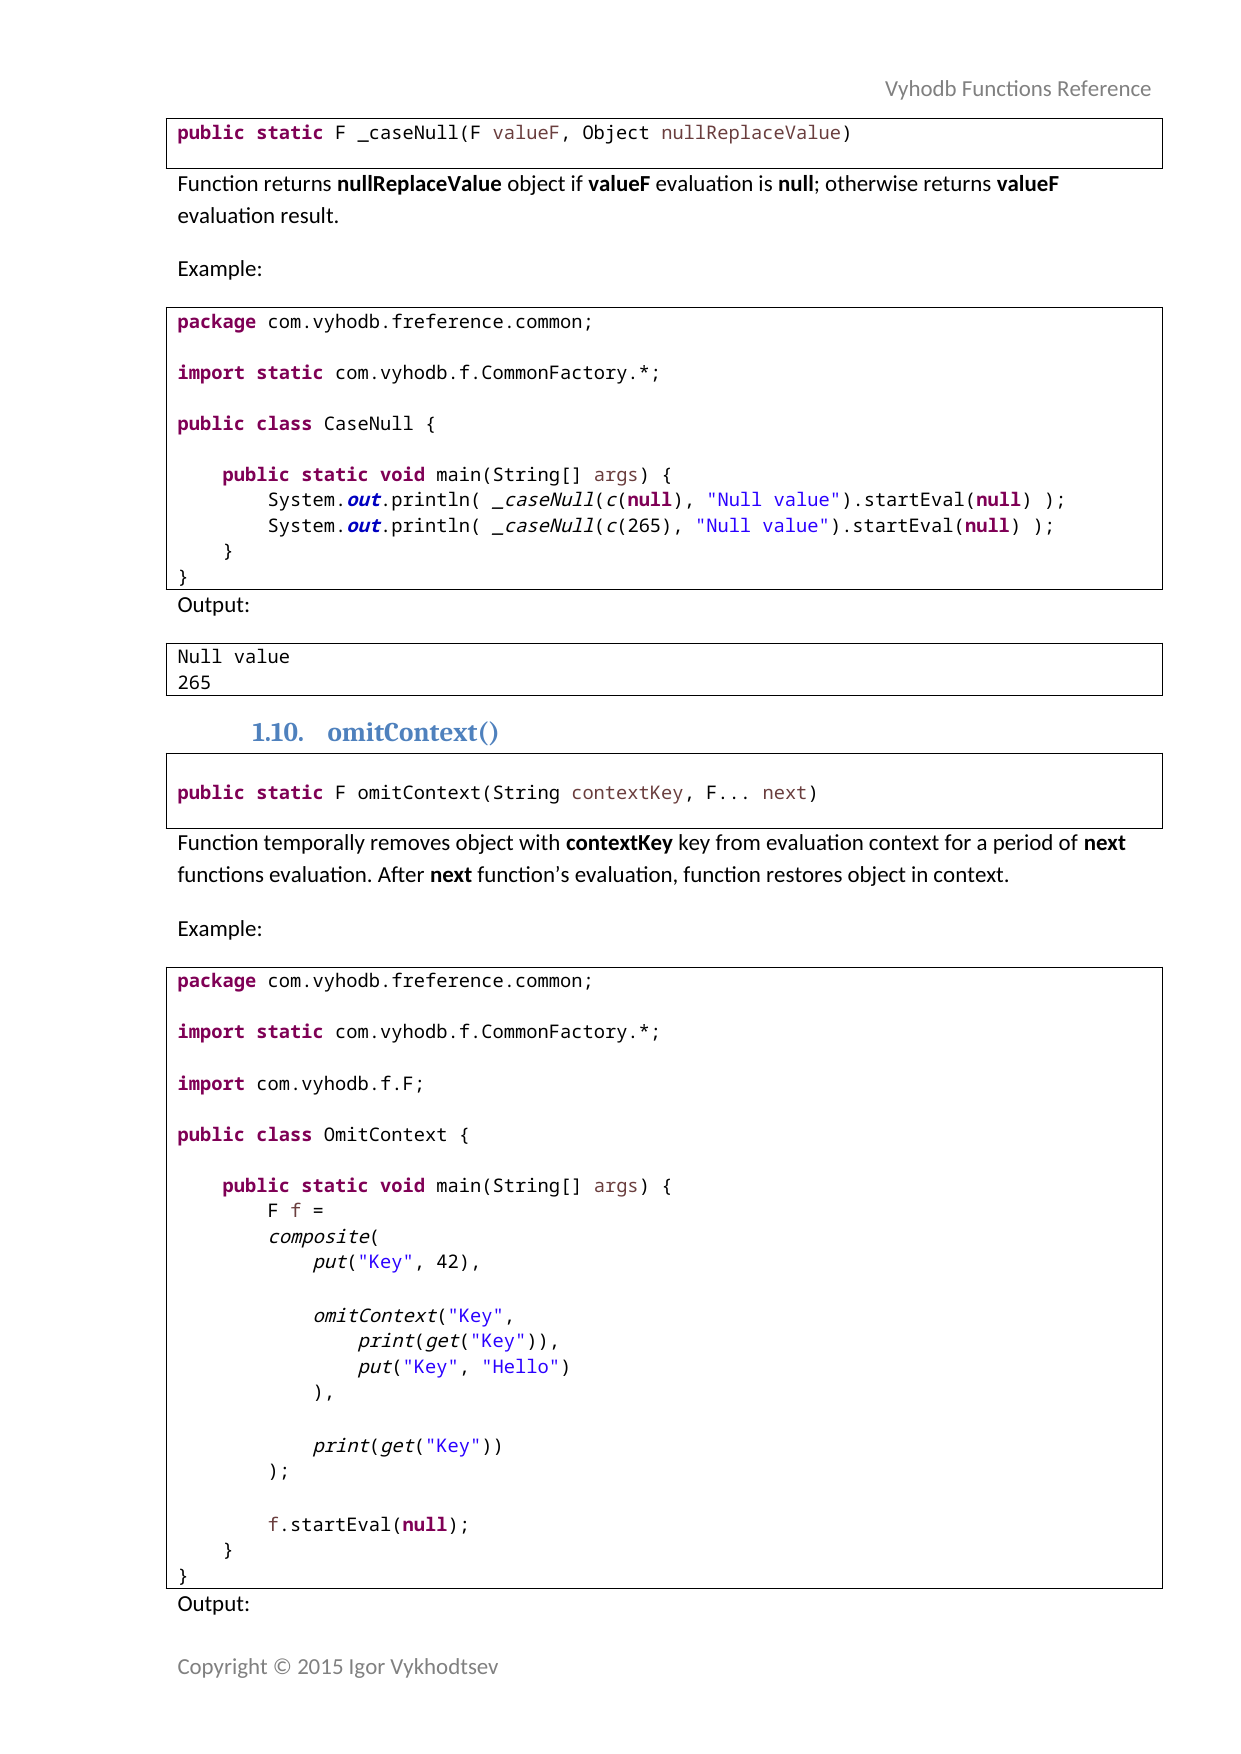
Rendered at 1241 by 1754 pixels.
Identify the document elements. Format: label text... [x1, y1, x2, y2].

text Function temporally removes object with contextKey key from evaluation context for a period of next functions evaluation. After next function’s evaluation, function restores object in context. [177, 829, 1152, 889]
text Output: [177, 1589, 1152, 1617]
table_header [167, 119, 1162, 168]
table_header package com.vyhodb.freference.common; import static com.vyhodb.f.CommonFactory.*; import com.vyhodb.f.F; public class OmitContext { public static void main(String[] args) { F f = composite( put("Key", 42), omitContext("Key", print(get("Key")), put("Key", "Hello") ), print(get("Key")) ); f.startEval(null); } } [167, 968, 1162, 1588]
table_header public static F omitContext(String contextKey, F... next) [167, 754, 1162, 827]
subtitle omitContext() [252, 717, 1152, 748]
text Example: [177, 254, 1152, 282]
table_header Null value 265 [167, 644, 1162, 695]
text Function returns nullReplaceValue object if valueF evaluation is null; otherwise returns valueF evaluation result. [177, 169, 1152, 229]
table_header package com.vyhodb.freference.common; import static com.vyhodb.f.CommonFactory.*; public class CaseNull { public static void main(String[] args) { System.out.println( _caseNull(c(null), "Null value").startEval(null) ); System.out.println( _caseNull(c(265), "Null value").startEval(null) ); } } [167, 308, 1162, 589]
text Example: [177, 914, 1152, 942]
text Output: [177, 590, 1152, 618]
